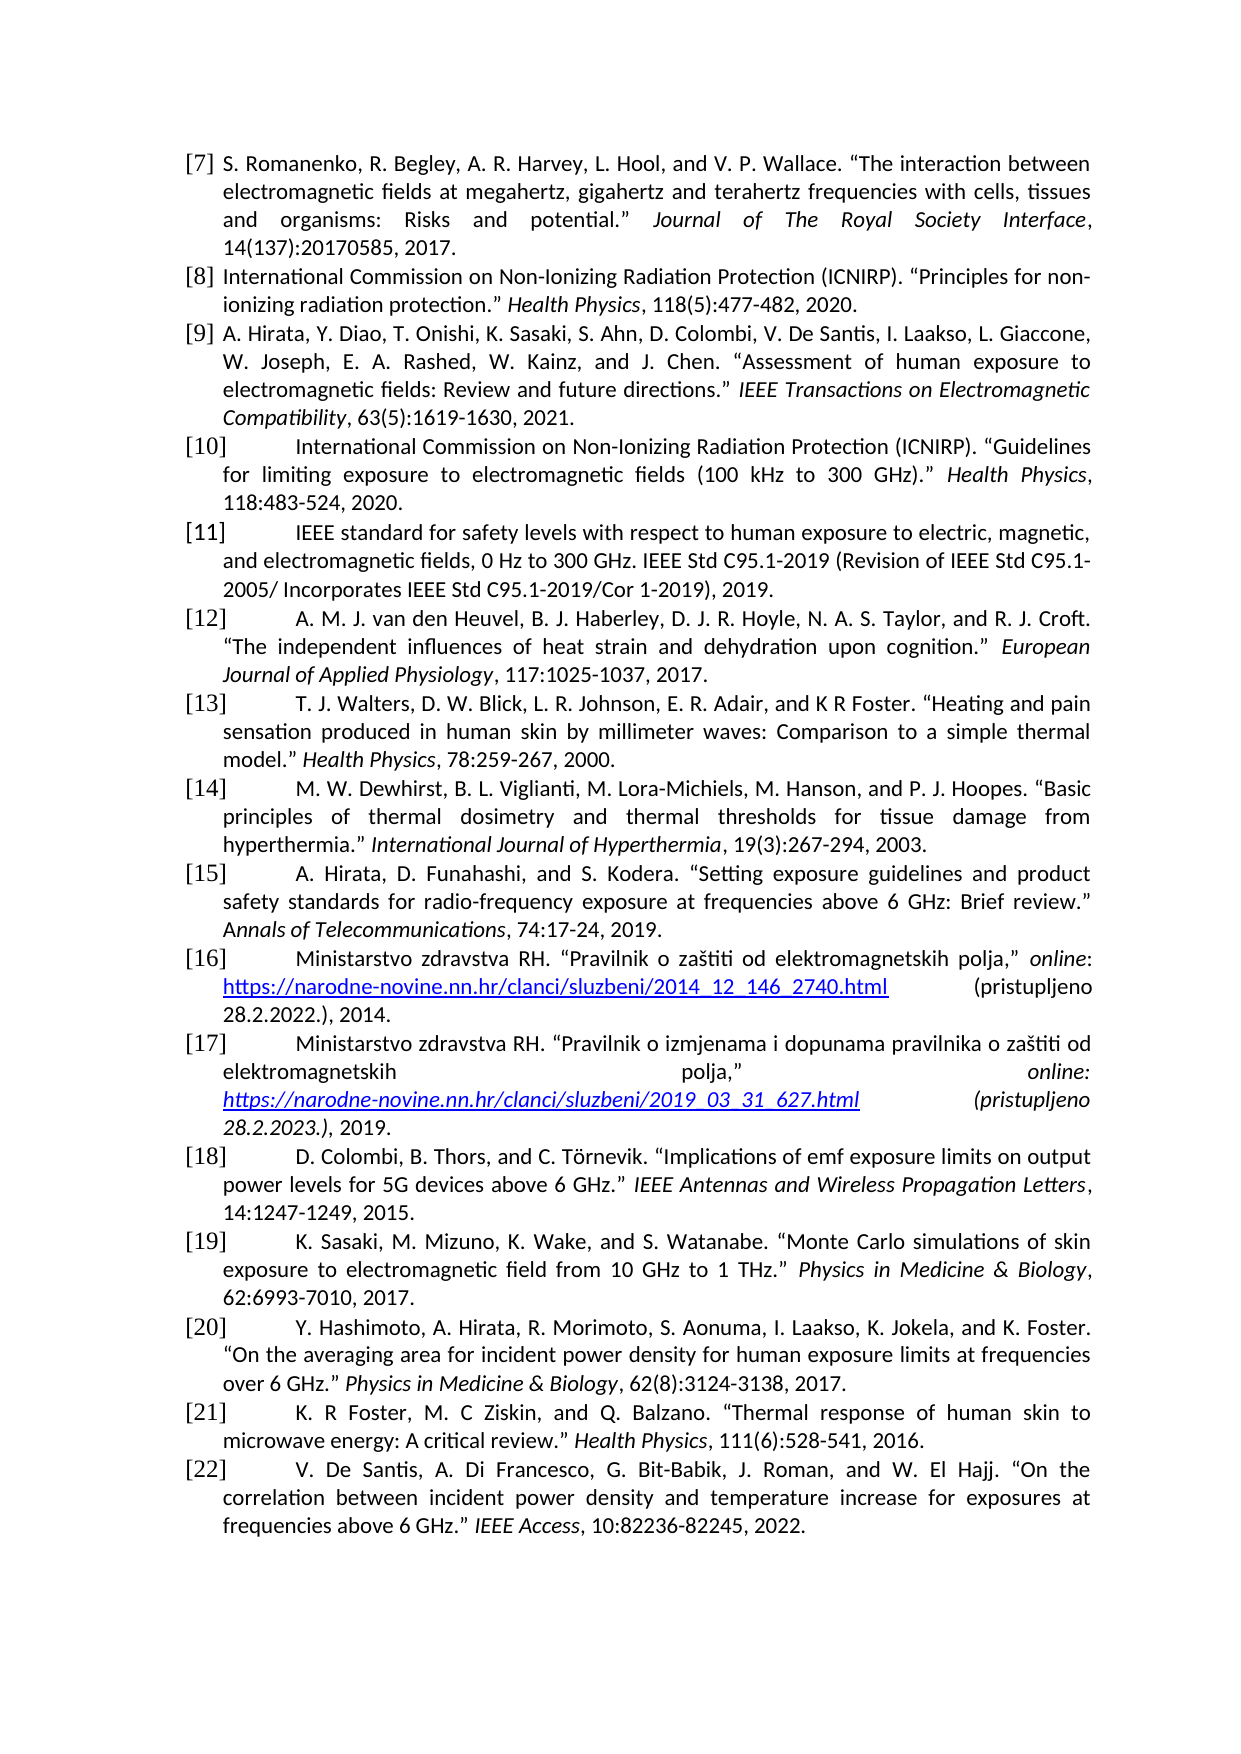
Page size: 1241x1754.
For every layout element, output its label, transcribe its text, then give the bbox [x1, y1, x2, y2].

list International Commission on Non-Ionizing Radiation Protection (ICNIRP). “Guidelines for limiting exposure to electromagnetic fields (100 kHz to 300 GHz).” Health Physics, 118:483-524, 2020. [185, 431, 1092, 516]
list A. M. J. van den Heuvel, B. J. Haberley, D. J. R. Hoyle, N. A. S. Taylor, and R. J. Croft. “The independent influences of heat strain and dehydration upon cognition.” European Journal of Applied Physiology, 117:1025-1037, 2017. [185, 603, 1092, 688]
list International Commission on Non-Ionizing Radiation Protection (ICNIRP). “Principles for non-ionizing radiation protection.” Health Physics, 118(5):477-482, 2020. [185, 261, 1092, 318]
list IEEE standard for safety levels with respect to human exposure to electric, magnetic, and electromagnetic fields, 0 Hz to 300 GHz. IEEE Std C95.1-2019 (Revision of IEEE Std C95.1-2005/ Incorporates IEEE Std C95.1-2019/Cor 1-2019), 2019. [185, 516, 1092, 603]
list A. Hirata, D. Funahashi, and S. Kodera. “Setting exposure guidelines and product safety standards for radio-frequency exposure at frequencies above 6 GHz: Brief review.” Annals of Telecommunications, 74:17-24, 2019. [185, 858, 1092, 943]
list Ministarstvo zdravstva RH. “Pravilnik o izmjenama i dopunama pravilnika o zaštiti od elektromagnetskih polja,” online: https://narodne-novine.nn.hr/clanci/sluzbeni/2019_03_31_627.html (pristupljeno 28.2.2023.), 2019. [185, 1028, 1092, 1141]
list A. Hirata, Y. Diao, T. Onishi, K. Sasaki, S. Ahn, D. Colombi, V. De Santis, I. Laakso, L. Giaccone, W. Joseph, E. A. Rashed, W. Kainz, and J. Chen. “Assessment of human exposure to electromagnetic fields: Review and future directions.” IEEE Transactions on Electromagnetic Compatibility, 63(5):1619-1630, 2021. [185, 318, 1092, 431]
list T. J. Walters, D. W. Blick, L. R. Johnson, E. R. Adair, and K R Foster. “Heating and pain sensation produced in human skin by millimeter waves: Comparison to a simple thermal model.” Health Physics, 78:259-267, 2000. [185, 688, 1092, 773]
list Ministarstvo zdravstva RH. “Pravilnik o zaštiti od elektromagnetskih polja,” online: https://narodne-novine.nn.hr/clanci/sluzbeni/2014_12_146_2740.html (pristupljeno 28.2.2022.), 2014. [185, 943, 1092, 1028]
list M. W. Dewhirst, B. L. Viglianti, M. Lora-Michiels, M. Hanson, and P. J. Hoopes. “Basic principles of thermal dosimetry and thermal thresholds for tissue damage from hyperthermia.” International Journal of Hyperthermia, 19(3):267-294, 2003. [185, 773, 1092, 858]
list Y. Hashimoto, A. Hirata, R. Morimoto, S. Aonuma, I. Laakso, K. Jokela, and K. Foster. “On the averaging area for incident power density for human exposure limits at frequencies over 6 GHz.” Physics in Medicine & Biology, 62(8):3124-3138, 2017. [185, 1312, 1092, 1397]
list K. R Foster, M. C Ziskin, and Q. Balzano. “Thermal response of human skin to microwave energy: A critical review.” Health Physics, 111(6):528-541, 2016. [185, 1397, 1092, 1454]
list V. De Santis, A. Di Francesco, G. Bit-Babik, J. Roman, and W. El Hajj. “On the correlation between incident power density and temperature increase for exposures at frequencies above 6 GHz.” IEEE Access, 10:82236-82245, 2022. [185, 1454, 1092, 1539]
list S. Romanenko, R. Begley, A. R. Harvey, L. Hool, and V. P. Wallace. “The interaction between electromagnetic fields at megahertz, gigahertz and terahertz frequencies with cells, tissues and organisms: Risks and potential.” Journal of The Royal Society Interface, 14(137):20170585, 2017. [185, 148, 1092, 261]
list K. Sasaki, M. Mizuno, K. Wake, and S. Watanabe. “Monte Carlo simulations of skin exposure to electromagnetic field from 10 GHz to 1 THz.” Physics in Medicine & Biology, 62:6993-7010, 2017. [185, 1226, 1092, 1312]
list D. Colombi, B. Thors, and C. Törnevik. “Implications of emf exposure limits on output power levels for 5G devices above 6 GHz.” IEEE Antennas and Wireless Propagation Letters, 14:1247-1249, 2015. [185, 1141, 1092, 1226]
